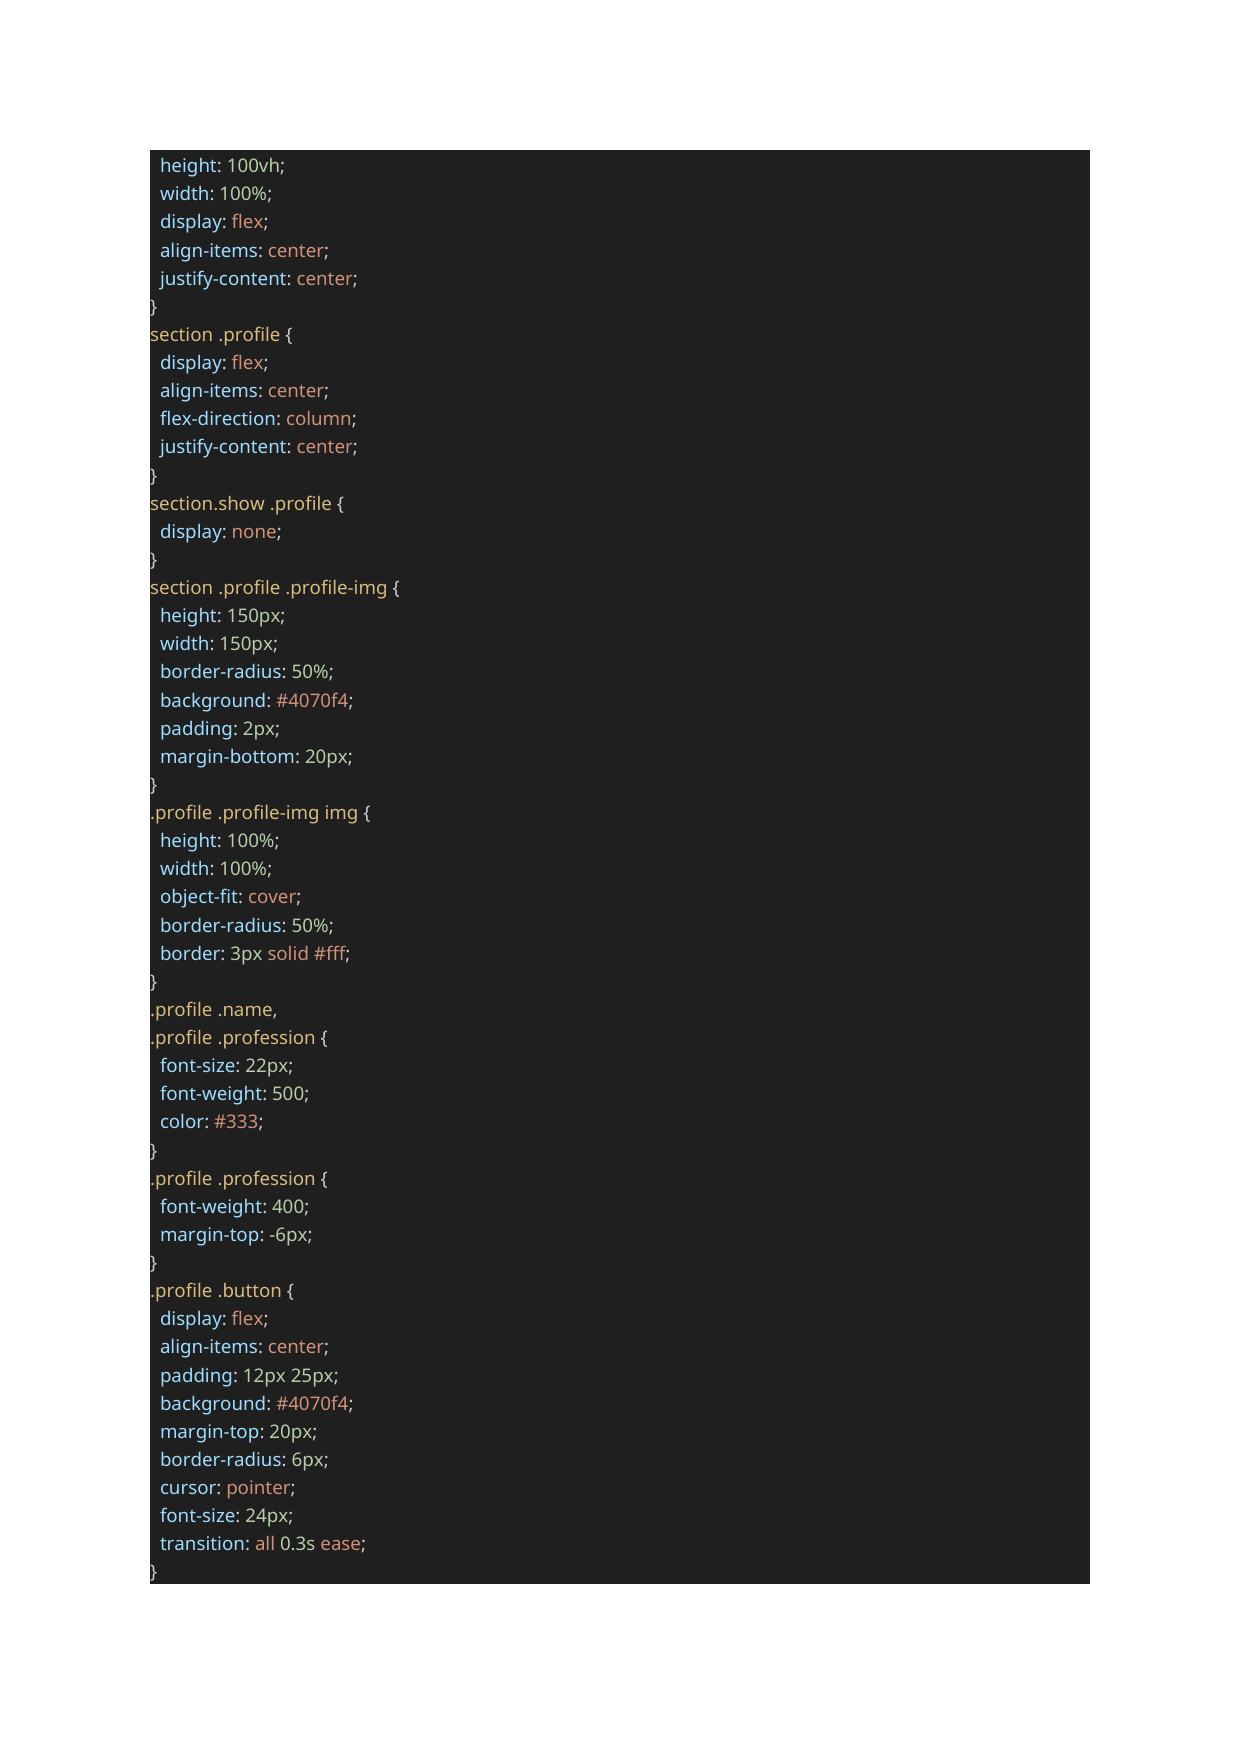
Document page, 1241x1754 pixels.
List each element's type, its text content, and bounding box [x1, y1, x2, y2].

text border-radius: 50%; [150, 656, 1090, 684]
text border: 3px solid #fff; [150, 937, 1090, 966]
text background: #4070f4; [150, 1387, 1090, 1416]
text font-weight: 500; [150, 1078, 1090, 1106]
text align-items: center; [150, 234, 1090, 262]
text transition: all 0.3s ease; [150, 1528, 1090, 1556]
text justify-content: center; [150, 431, 1090, 459]
text flex-direction: column; [150, 403, 1090, 431]
text .profile .profile-img img { [150, 797, 1090, 825]
text border-radius: 6px; [150, 1444, 1090, 1472]
text } [150, 769, 1090, 797]
text } [150, 1134, 1090, 1162]
text width: 150px; [150, 628, 1090, 656]
text .profile .profession { [150, 1022, 1090, 1050]
text padding: 12px 25px; [150, 1359, 1090, 1387]
text cursor: pointer; [150, 1472, 1090, 1500]
text .profile .button { [150, 1275, 1090, 1303]
text section .profile .profile-img { [150, 572, 1090, 600]
text background: #4070f4; [150, 684, 1090, 712]
text } [150, 544, 1090, 572]
text color: #333; [150, 1106, 1090, 1134]
text font-size: 22px; [150, 1050, 1090, 1078]
text align-items: center; [150, 375, 1090, 403]
text display: none; [150, 516, 1090, 544]
text font-weight: 400; [150, 1191, 1090, 1219]
text width: 100%; [150, 853, 1090, 881]
text padding: 2px; [150, 712, 1090, 741]
text } [150, 459, 1090, 487]
text } [150, 966, 1090, 994]
text margin-top: -6px; [150, 1219, 1090, 1247]
text .profile .profession { [150, 1162, 1090, 1191]
text display: flex; [150, 1303, 1090, 1331]
text section .profile { [150, 319, 1090, 347]
text } [150, 1556, 1090, 1584]
text margin-bottom: 20px; [150, 741, 1090, 769]
text } [150, 1247, 1090, 1275]
text } [150, 291, 1090, 319]
text .profile .name, [150, 994, 1090, 1022]
text height: 150px; [150, 600, 1090, 628]
text width: 100%; [150, 178, 1090, 206]
text font-size: 24px; [150, 1500, 1090, 1528]
text display: flex; [150, 206, 1090, 234]
text display: flex; [150, 347, 1090, 375]
text section.show .profile { [150, 487, 1090, 516]
text height: 100%; [150, 825, 1090, 853]
text height: 100vh; [150, 150, 1090, 178]
text justify-content: center; [150, 262, 1090, 291]
text object-fit: cover; [150, 881, 1090, 909]
text align-items: center; [150, 1331, 1090, 1359]
text margin-top: 20px; [150, 1416, 1090, 1444]
text border-radius: 50%; [150, 909, 1090, 937]
